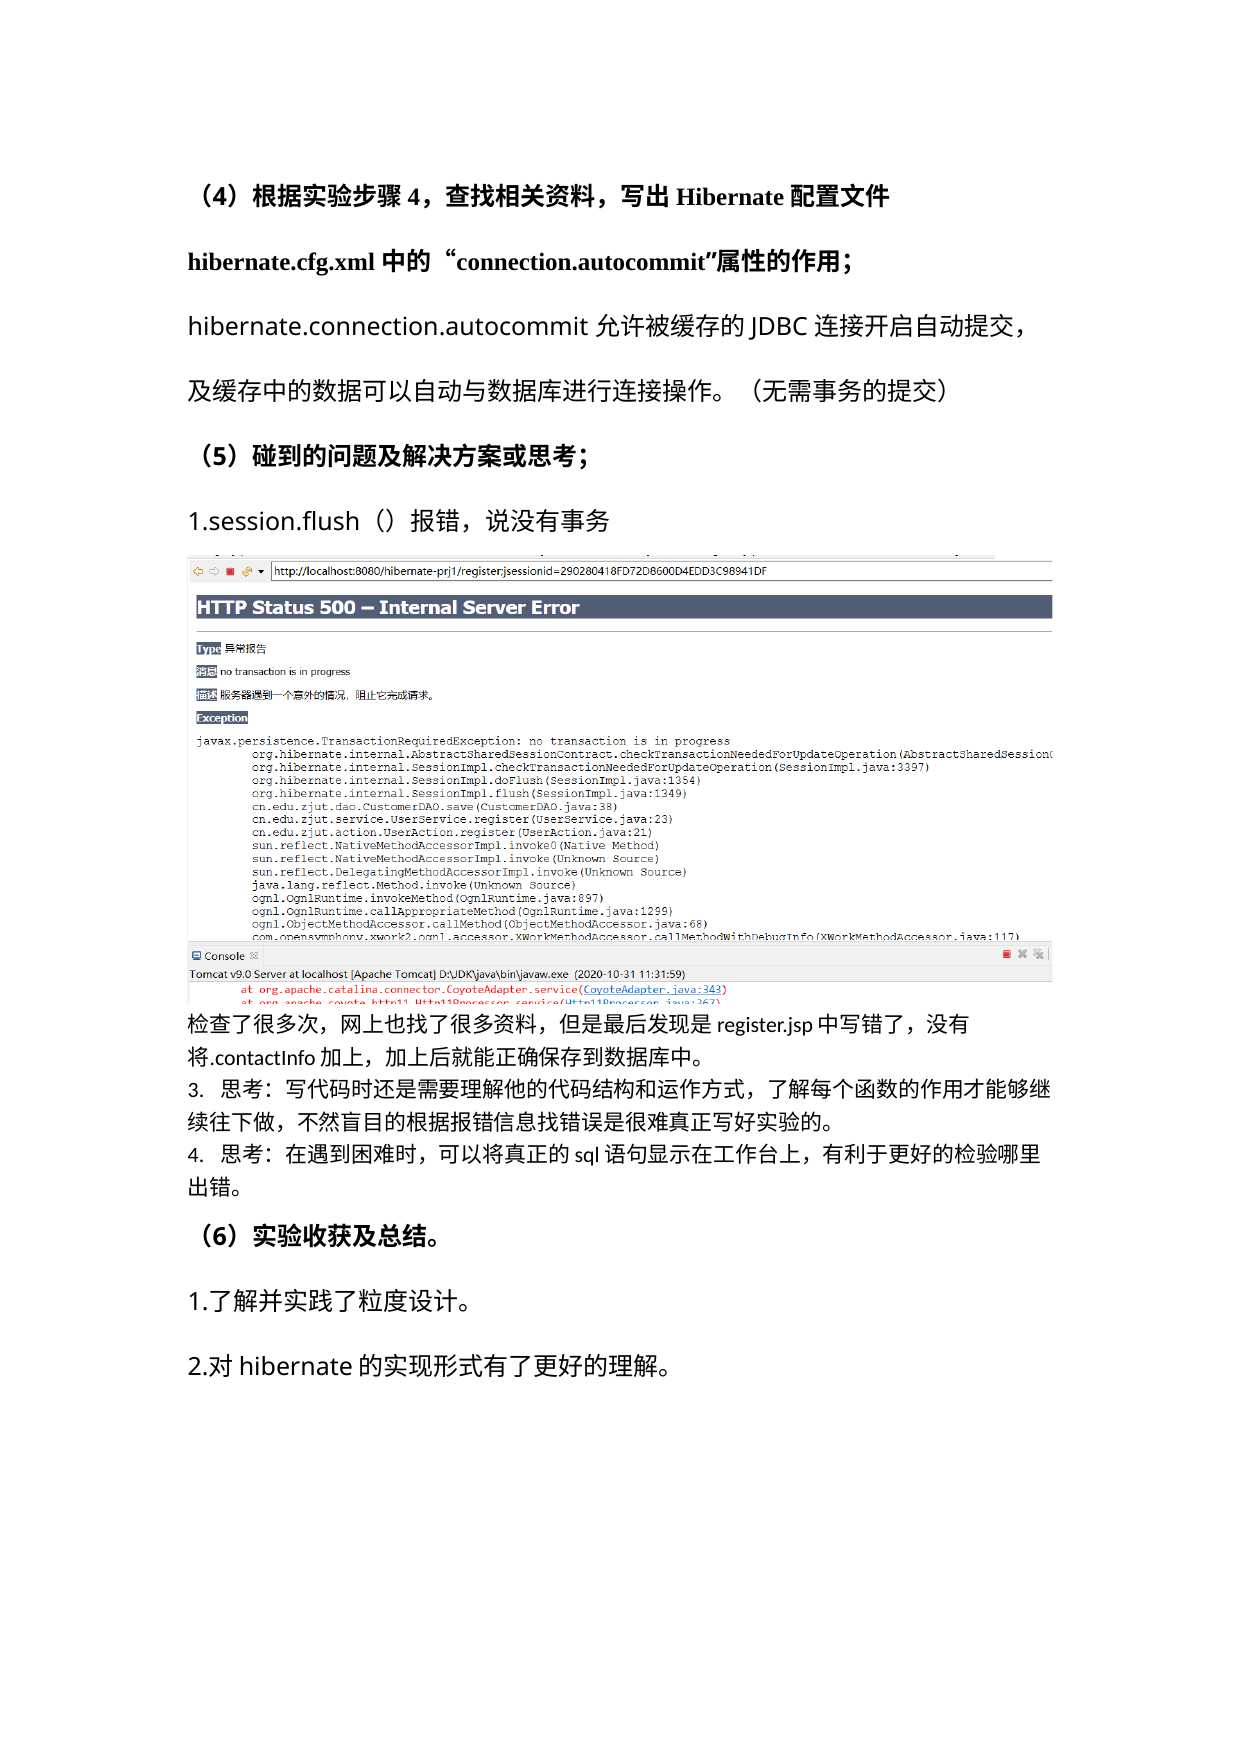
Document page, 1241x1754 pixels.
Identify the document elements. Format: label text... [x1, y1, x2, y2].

text 检查了很多次，网上也找了很多资料，但是最后发现是register.jsp中写错了，没有将.contactInfo加上，加上后就能正确保存到数据库中。 [187, 1007, 1053, 1072]
text 1.了解并实践了粒度设计。 [187, 1267, 1053, 1332]
list 思考：写代码时还是需要理解他的代码结构和运作方式，了解每个函数的作用才能够继续往下做，不然盲目的根据报错信息找错误是很难真正写好实验的。 [187, 1072, 1053, 1137]
text 1.session.flush（）报错，说没有事务 [187, 487, 1053, 552]
list 根据实验步骤 4，查找相关资料，写出 Hibernate 配置文件 hibernate.cfg.xml 中的“connection.autocommit”属性的作用； [187, 162, 1053, 292]
text （5）碰到的问题及解决方案或思考； [187, 422, 1053, 487]
text 2.对hibernate的实现形式有了更好的理解。 [187, 1332, 1053, 1397]
picture [187, 555, 1053, 1004]
text hibernate.connection.autocommit 允许被缓存的 JDBC 连接开启自动提交，及缓存中的数据可以自动与数据库进行连接操作。（无需事务的提交） [187, 292, 1053, 422]
text （6）实验收获及总结。 [187, 1202, 1053, 1267]
list 思考：在遇到困难时，可以将真正的sql语句显示在工作台上，有利于更好的检验哪里出错。 [187, 1137, 1053, 1202]
